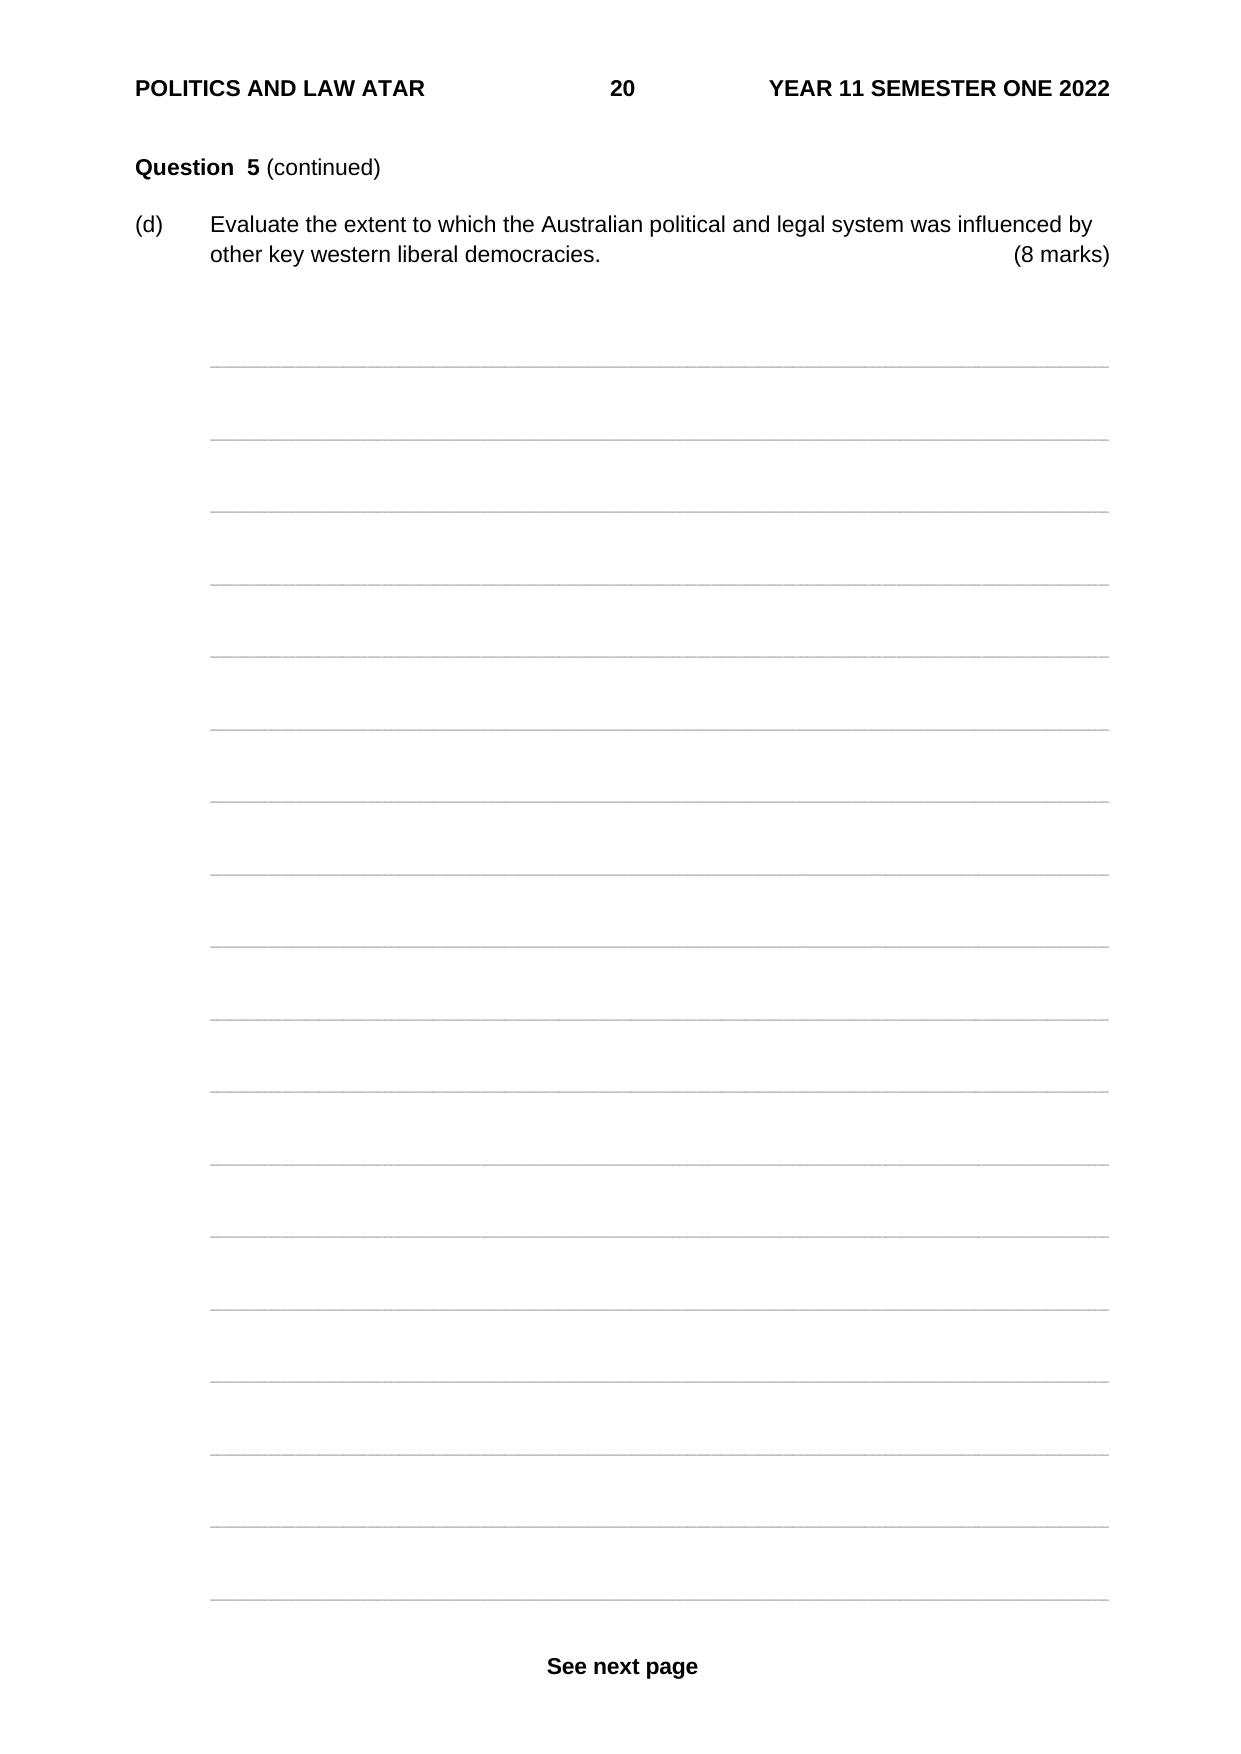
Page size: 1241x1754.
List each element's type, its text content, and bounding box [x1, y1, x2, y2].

text (d) Evaluate the extent to which the Australian political and legal system was influenced by other key western liberal democracies. (8 marks) [135, 211, 1105, 267]
text Question 5 (continued) [135, 154, 1105, 180]
